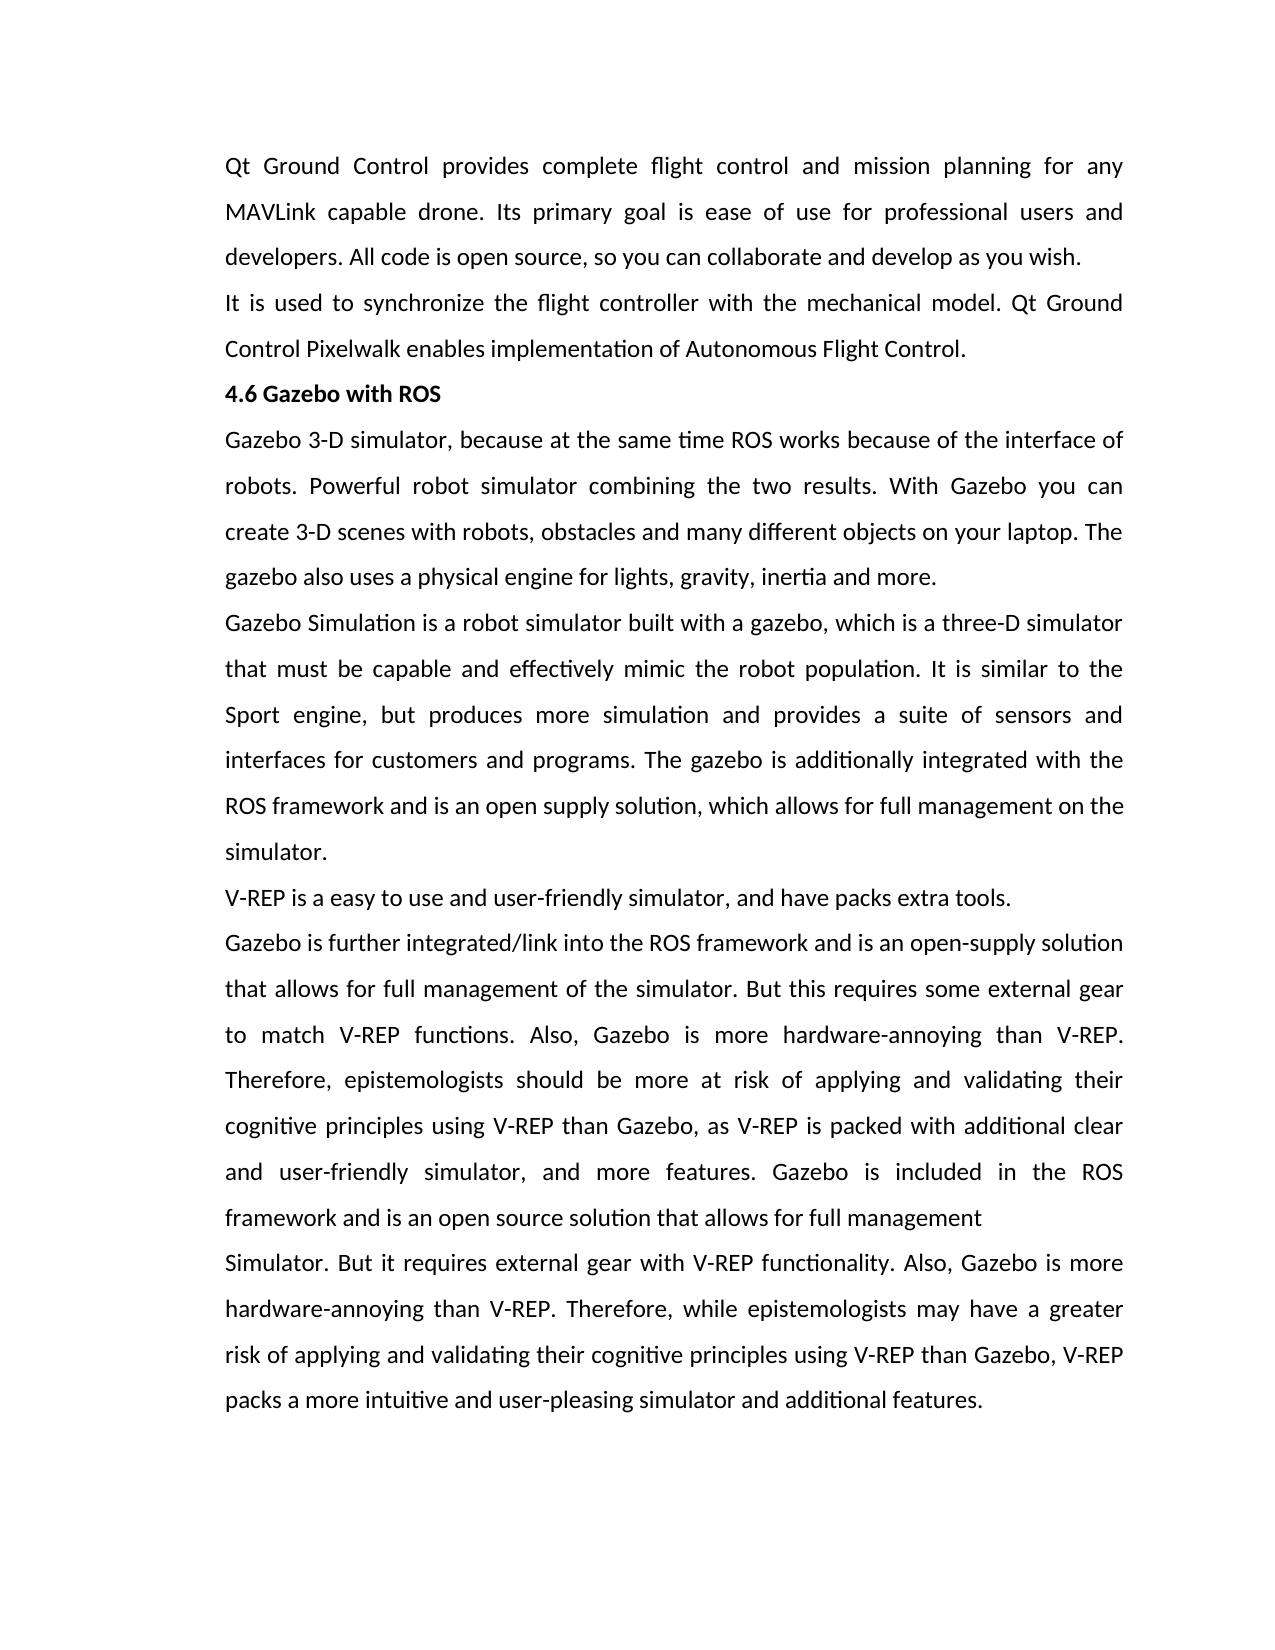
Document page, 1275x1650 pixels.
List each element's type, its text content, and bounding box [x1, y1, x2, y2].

list Gazebo Simulation is a robot simulator built with a gazebo, which is a three-D simulator that must be capable and effectively mimic the robot population. It is similar to the Sport engine, but produces more simulation and provides a suite of sensors and interfaces for customers and programs. The gazebo is additionally integrated with the ROS framework and is an open supply solution, which allows for full management on the simulator. [225, 607, 1125, 866]
list Simulator. But it requires external gear with V-REP functionality. Also, Gazebo is more hardware-annoying than V-REP. Therefore, while epistemologists may have a greater risk of applying and validating their cognitive principles using V-REP than Gazebo, V-REP packs a more intuitive and user-pleasing simulator and additional features. [225, 1247, 1125, 1415]
list 4.6 Gazebo with ROS [225, 379, 1125, 409]
list It is used to synchronize the flight controller with the mechanical model. Qt Ground Control Pixelwalk enables implementation of Autonomous Flight Control. [225, 287, 1125, 363]
list V-REP is a easy to use and user-friendly simulator, and have packs extra tools. [225, 882, 1125, 912]
list Qt Ground Control provides complete flight control and mission planning for any MAVLink capable drone. Its primary goal is ease of use for professional users and developers. All code is open source, so you can collaborate and develop as you wish. [225, 150, 1125, 272]
list Gazebo 3-D simulator, because at the same time ROS works because of the interface of robots. Powerful robot simulator combining the two results. With Gazebo you can create 3-D scenes with robots, obstacles and many different objects on your laptop. The gazebo also uses a physical engine for lights, gravity, inertia and more. [225, 424, 1125, 592]
list Gazebo is further integrated/link into the ROS framework and is an open-supply solution that allows for full management of the simulator. But this requires some external gear to match V-REP functions. Also, Gazebo is more hardware-annoying than V-REP. Therefore, epistemologists should be more at risk of applying and validating their cognitive principles using V-REP than Gazebo, as V-REP is packed with additional clear and user-friendly simulator, and more features. Gazebo is included in the ROS framework and is an open source solution that allows for full management [225, 927, 1125, 1232]
